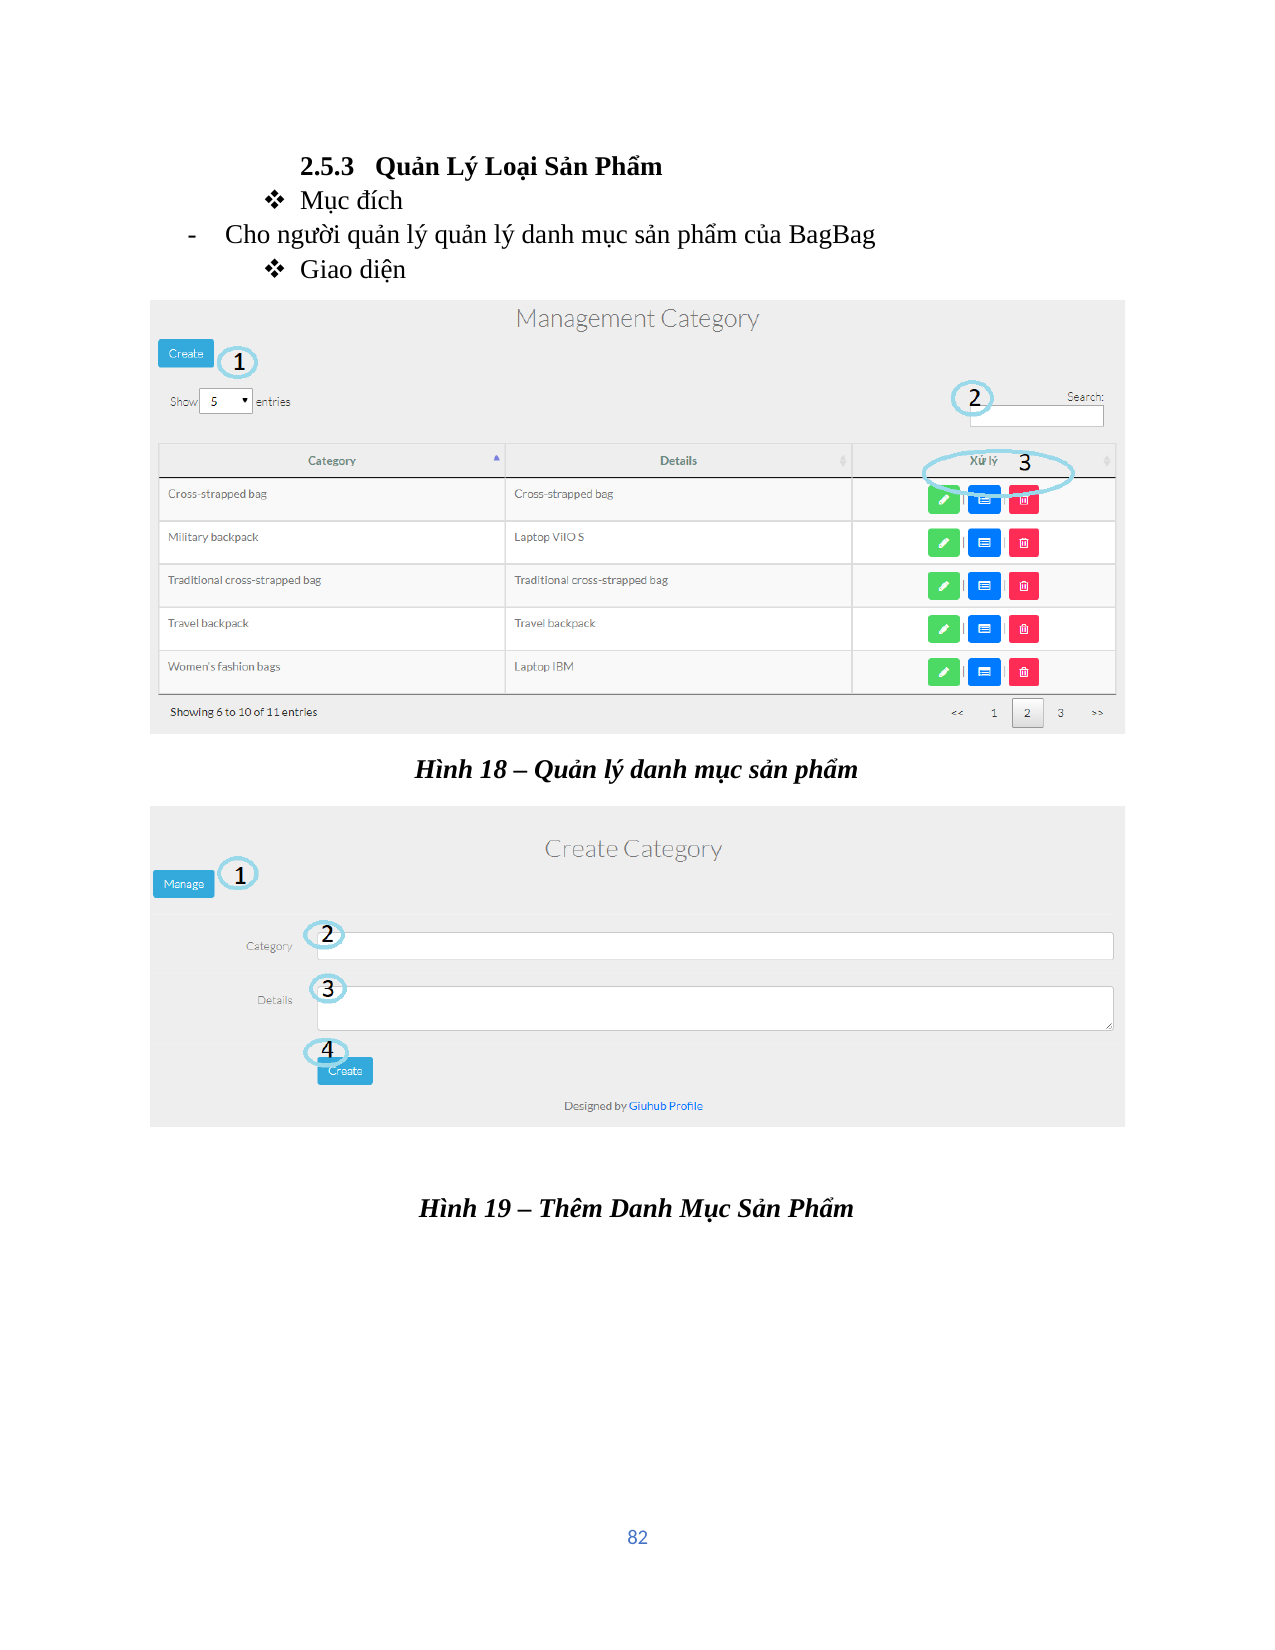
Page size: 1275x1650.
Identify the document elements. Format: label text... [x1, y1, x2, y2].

picture [150, 806, 1125, 1127]
text Hình 19 – Thêm Danh Mục Sản Phẩm [150, 1192, 1125, 1223]
list Mục đích [262, 184, 1125, 215]
list Quản Lý Loại Sản Phẩm [300, 150, 1125, 181]
picture [150, 300, 1125, 734]
list Giao diện [262, 253, 1125, 284]
text Hình 18 – Quản lý danh mục sản phẩm [150, 734, 1125, 784]
list Cho người quản lý quản lý danh mục sản phẩm của BagBag [187, 218, 1125, 250]
